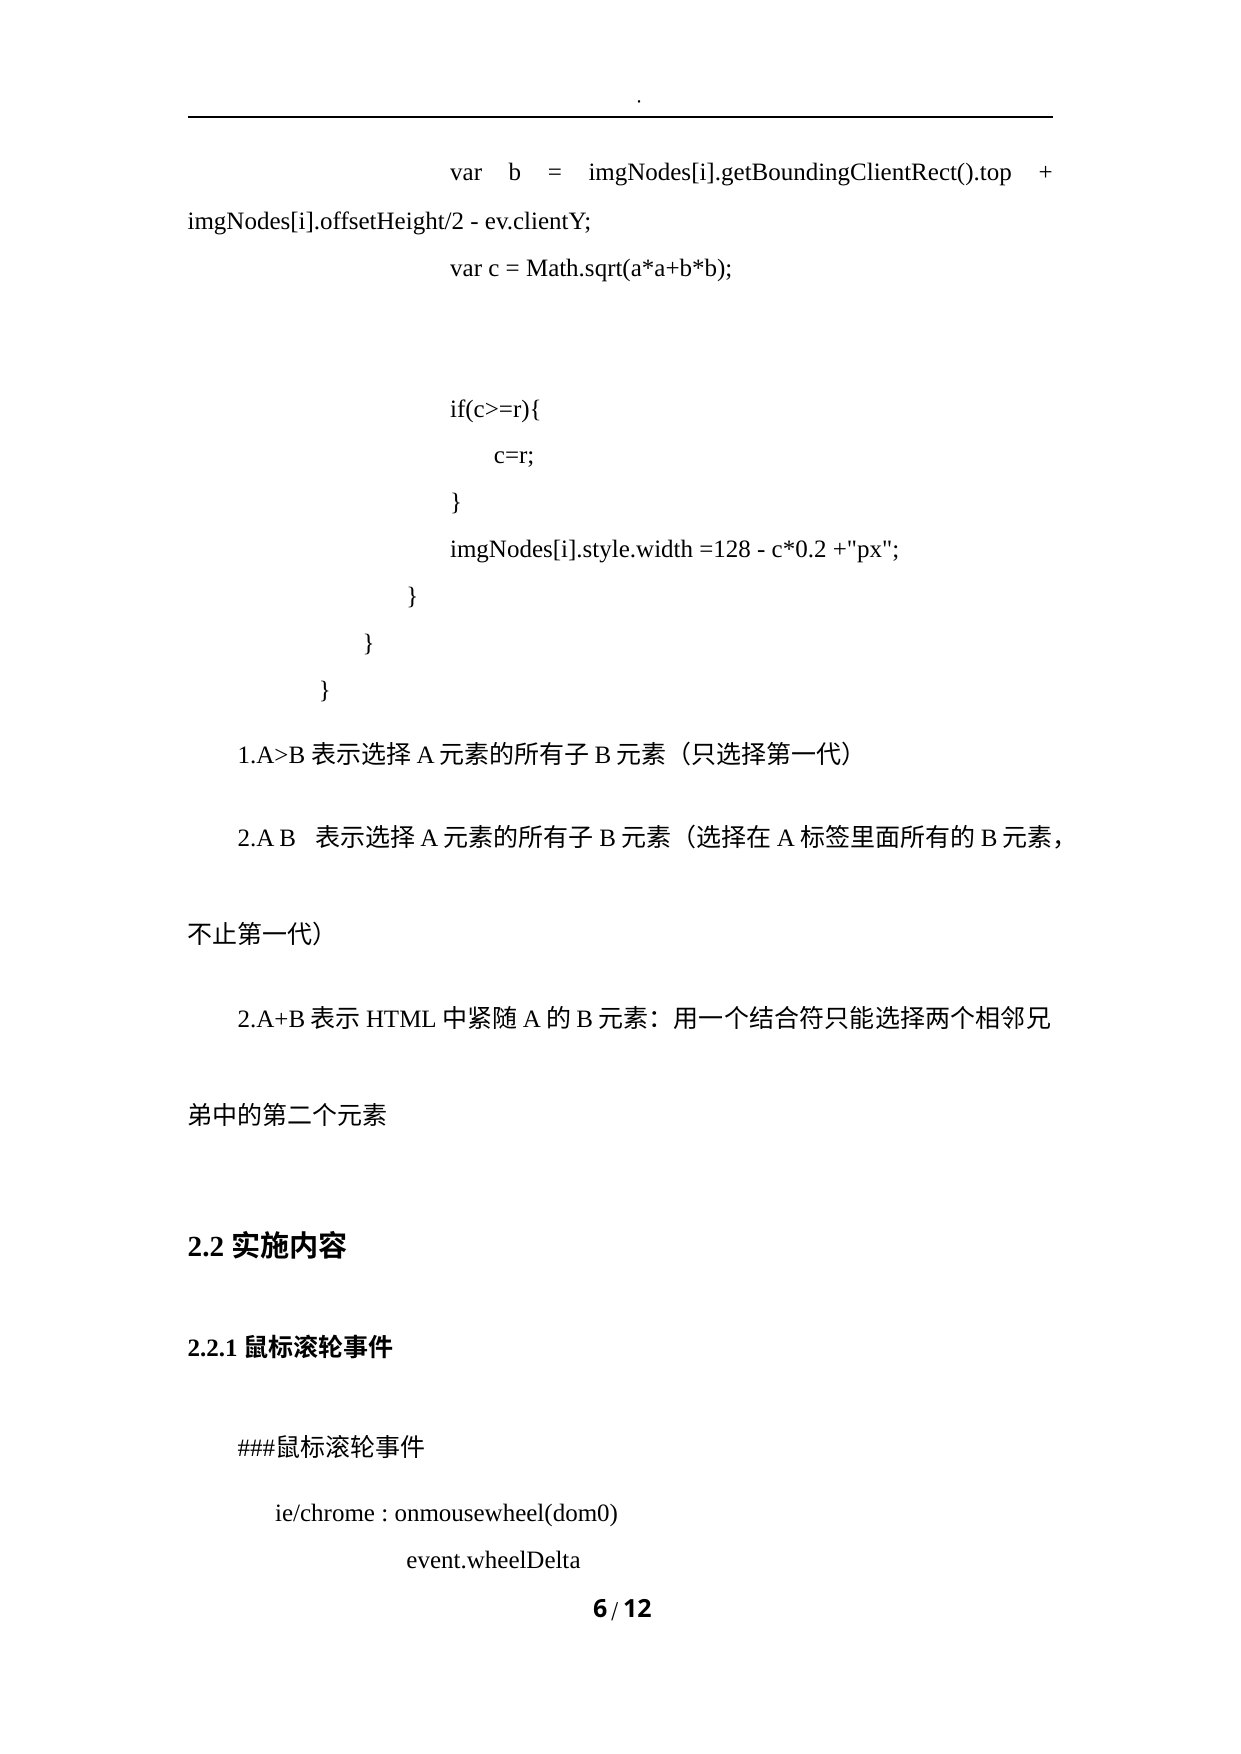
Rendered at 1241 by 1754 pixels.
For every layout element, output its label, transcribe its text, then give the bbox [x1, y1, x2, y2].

text 2.A B 表示选择A元素的所有子B元素（选择在A标签里面所有的B元素，不止第一代） [187, 803, 1053, 966]
text 2.2.1 鼠标滚轮事件 [187, 1313, 1053, 1378]
text 2.A+B表示HTML中紧随A的B元素：用一个结合符只能选择两个相邻兄弟中的第二个元素 [187, 984, 1053, 1146]
text var b = imgNodes[i].getBoundingClientRect().top + imgNodes[i].offsetHeight/2 - ev.clientY; [187, 156, 1053, 237]
text } [187, 673, 1053, 706]
text if(c>=r){ [187, 392, 1053, 424]
text ###鼠标滚轮事件 [187, 1413, 1053, 1478]
text imgNodes[i].style.width =128 - c*0.2 +"px"; [187, 532, 1053, 565]
text 1.A>B 表示选择A元素的所有子B元素（只选择第一代） [187, 720, 1053, 785]
text } [187, 486, 1053, 518]
text var c = Math.sqrt(a*a+b*b); [187, 251, 1053, 284]
text event.wheelDelta [187, 1543, 1053, 1575]
text ie/chrome : onmousewheel(dom0) [187, 1496, 1053, 1528]
text 2.2 实施内容 [187, 1211, 1053, 1276]
text c=r; [187, 439, 1053, 471]
text } [187, 626, 1053, 659]
text } [187, 579, 1053, 612]
